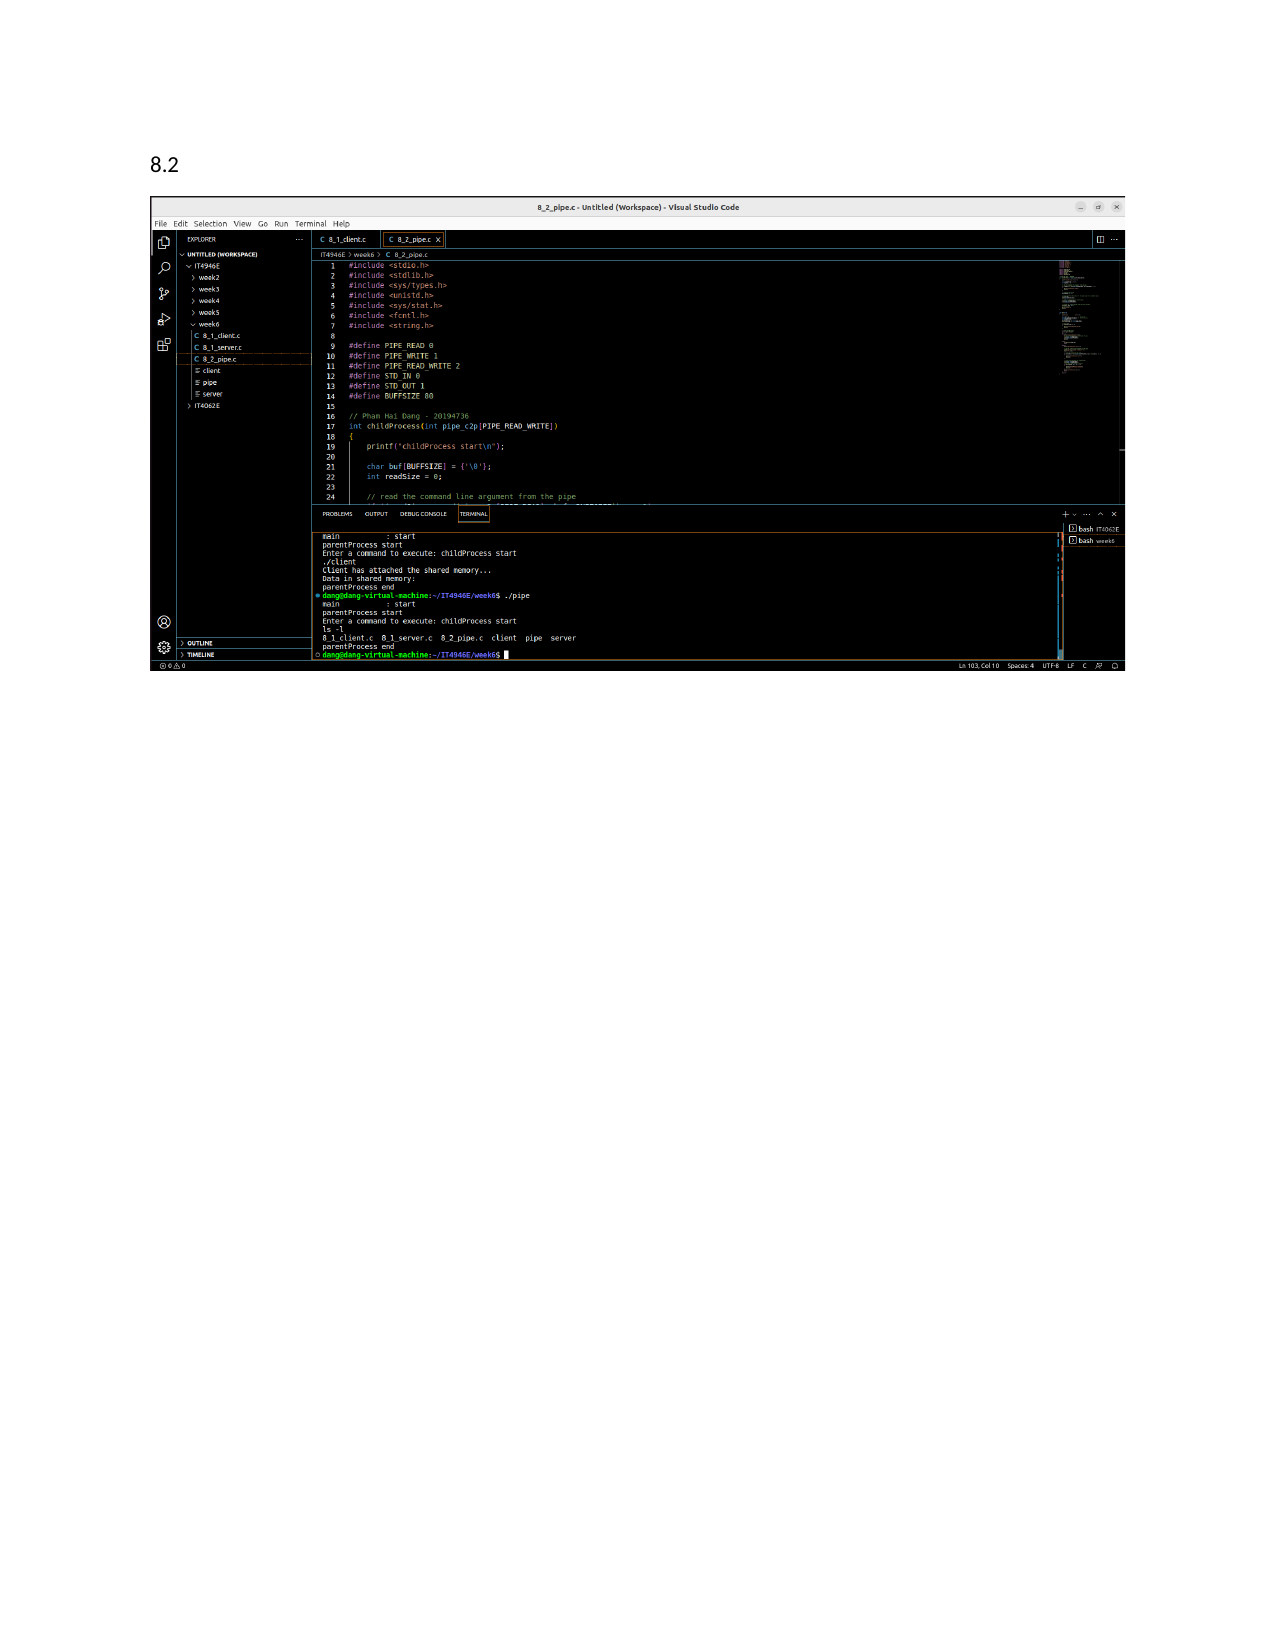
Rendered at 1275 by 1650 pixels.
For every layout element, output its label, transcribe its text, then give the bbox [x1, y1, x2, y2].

text 8.2 [150, 150, 1125, 178]
picture [150, 196, 1125, 671]
